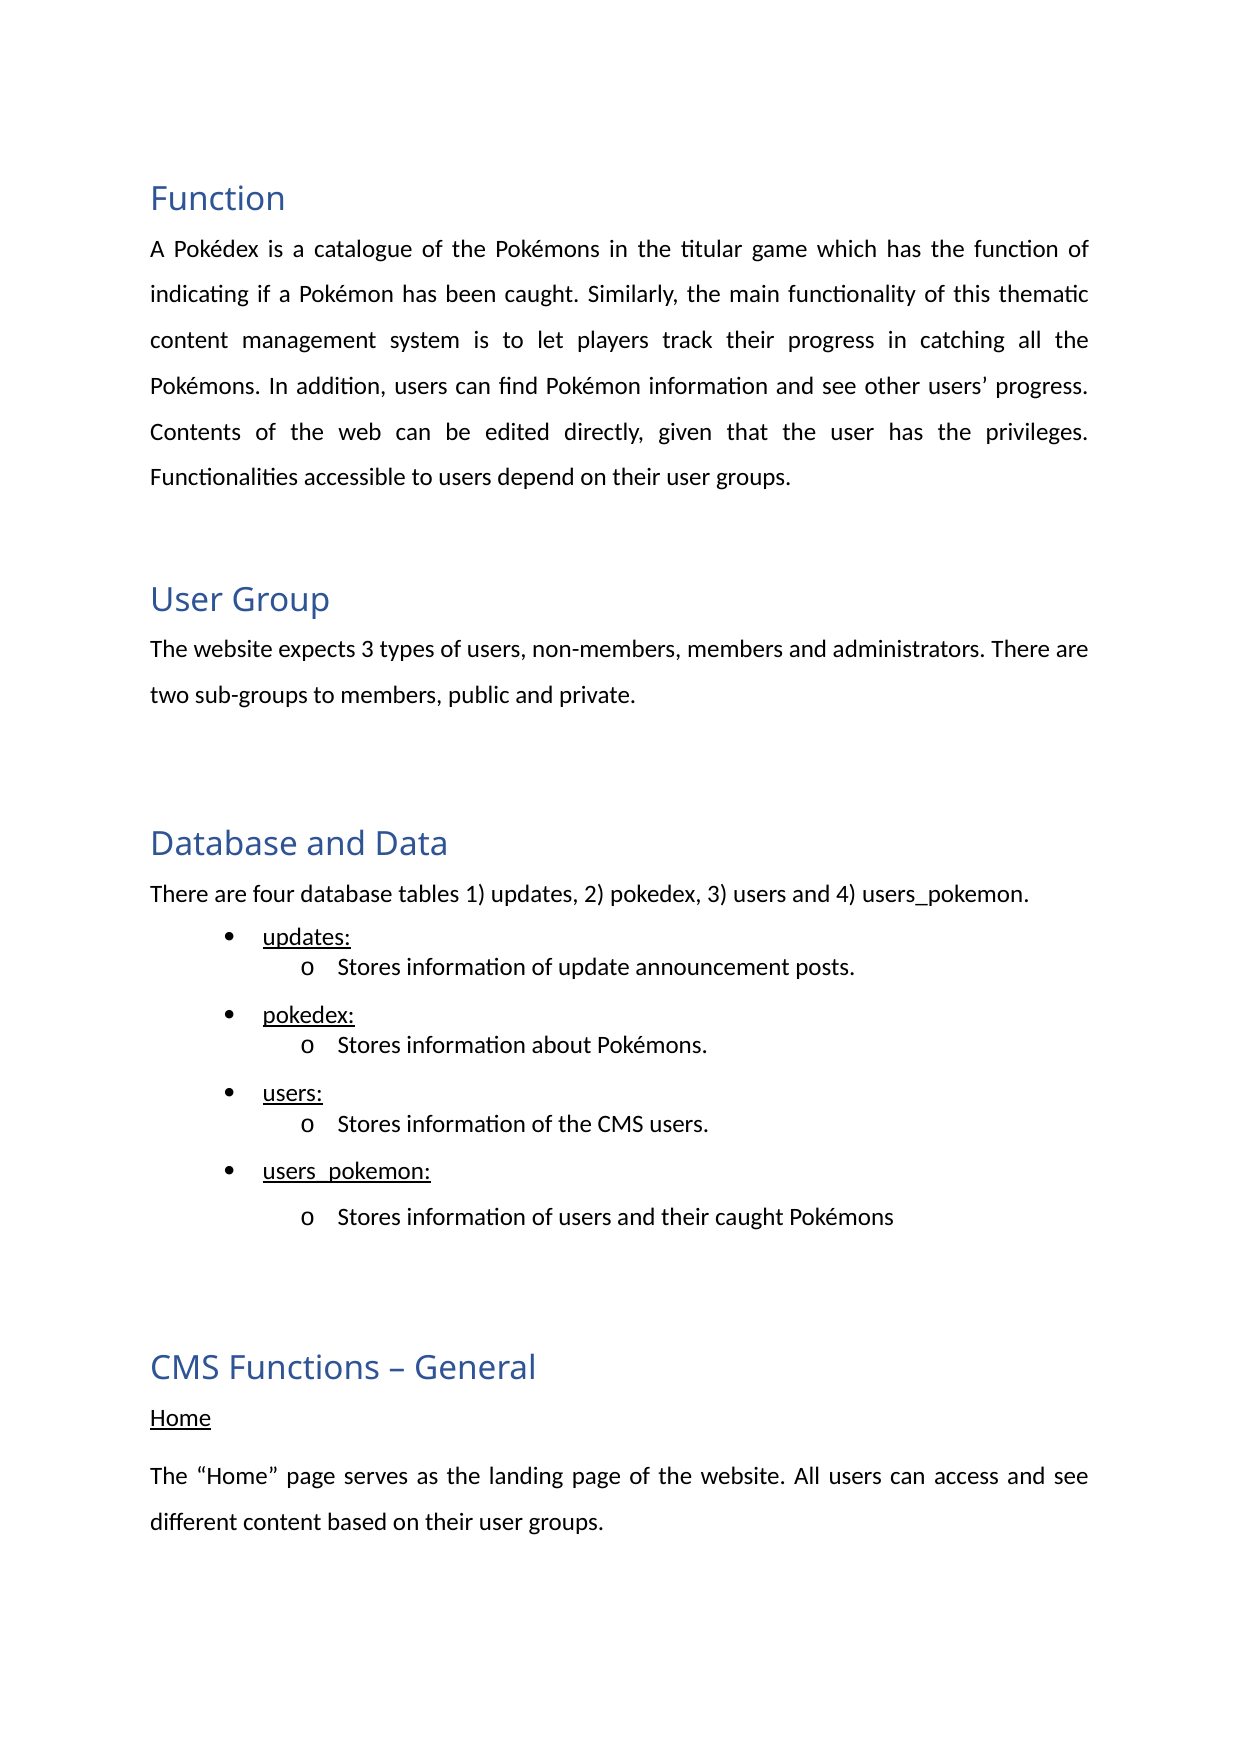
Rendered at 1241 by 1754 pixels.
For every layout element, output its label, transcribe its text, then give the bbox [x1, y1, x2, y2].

subtitle Function [150, 175, 1090, 220]
list Stores information of the CMS users. [300, 1108, 1090, 1139]
list Stores information about Pokémons. [300, 1030, 1090, 1061]
list pokedex: [225, 999, 1090, 1030]
list updates: [225, 921, 1090, 952]
text A Pokédex is a catalogue of the Pokémons in the titular game which has the function of indicating if a Pokémon has been caught. Similarly, the main functionality of this thematic content management system is to let players track their progress in catching all the Pokémons. In addition, users can find Pokémon information and see other users’ progress. Contents of the web can be edited directly, given that the user has the privileges. Functionalities accessible to users depend on their user groups. [150, 233, 1090, 492]
subtitle Database and Data [150, 820, 1090, 866]
text Home [150, 1402, 1090, 1433]
subtitle User Group [150, 575, 1090, 621]
list users_pokemon: [225, 1155, 1090, 1186]
list Stores information of users and their caught Pokémons [300, 1201, 1090, 1233]
text The “Home” page serves as the landing page of the website. All users can access and see different content based on their user groups. [150, 1460, 1090, 1537]
text The website expects 3 types of users, non-members, members and administrators. There are two sub-groups to members, public and private. [150, 633, 1090, 709]
list users: [225, 1077, 1090, 1108]
subtitle CMS Functions – General [150, 1344, 1090, 1389]
text There are four database tables 1) updates, 2) pokedex, 3) users and 4) users_pokemon. [150, 878, 1090, 908]
list Stores information of update announcement posts. [300, 952, 1090, 983]
